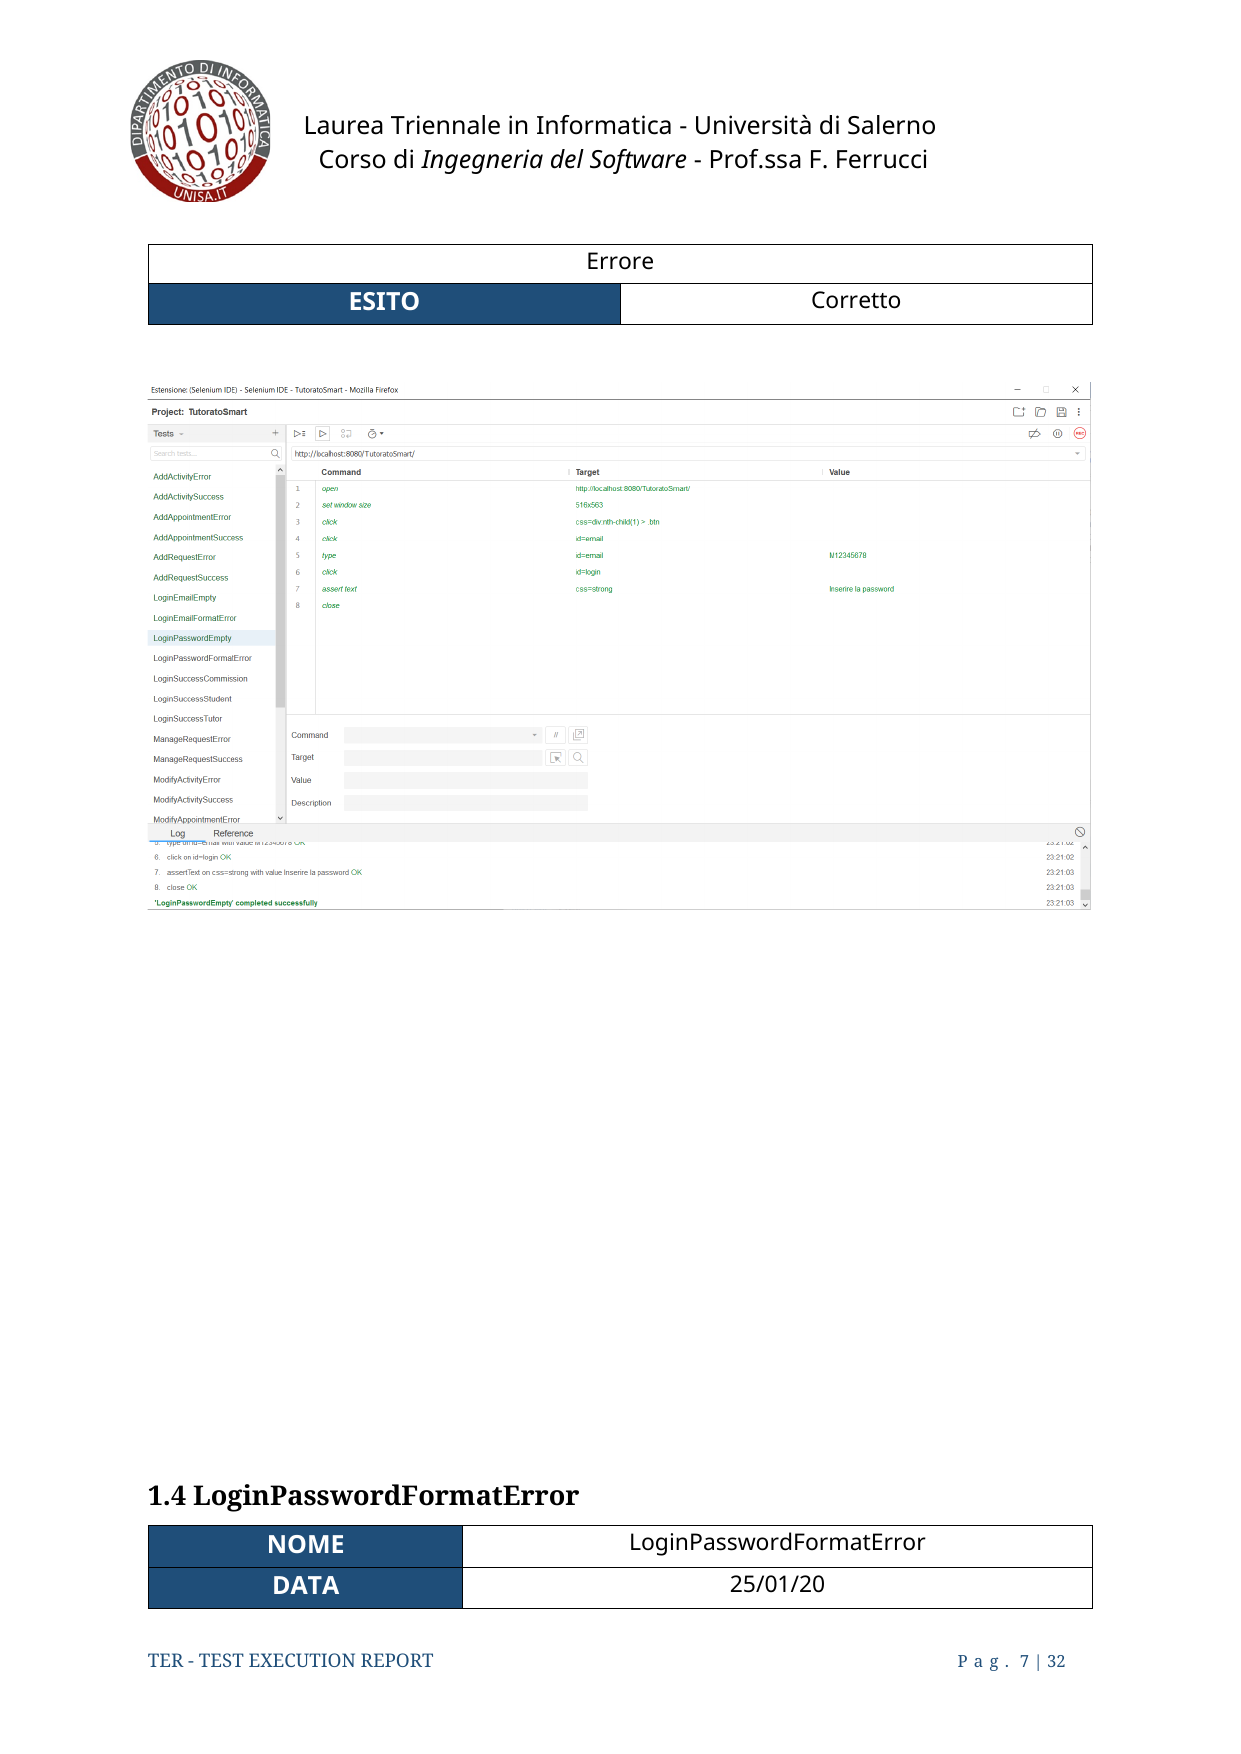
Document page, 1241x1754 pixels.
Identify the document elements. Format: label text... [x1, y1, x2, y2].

table_cell ESITO [149, 284, 620, 324]
table_header LoginPasswordFormatError [463, 1526, 1092, 1567]
table_cell Corretto [621, 284, 1092, 324]
picture [147, 382, 1091, 910]
subtitle 1.4 LoginPasswordFormatError [148, 1476, 1092, 1513]
table_header NOME [149, 1526, 462, 1567]
table_cell DATA [149, 1568, 462, 1608]
table_cell Errore [149, 245, 1092, 283]
table_cell 25/01/20 [463, 1568, 1092, 1608]
picture [129, 60, 271, 201]
